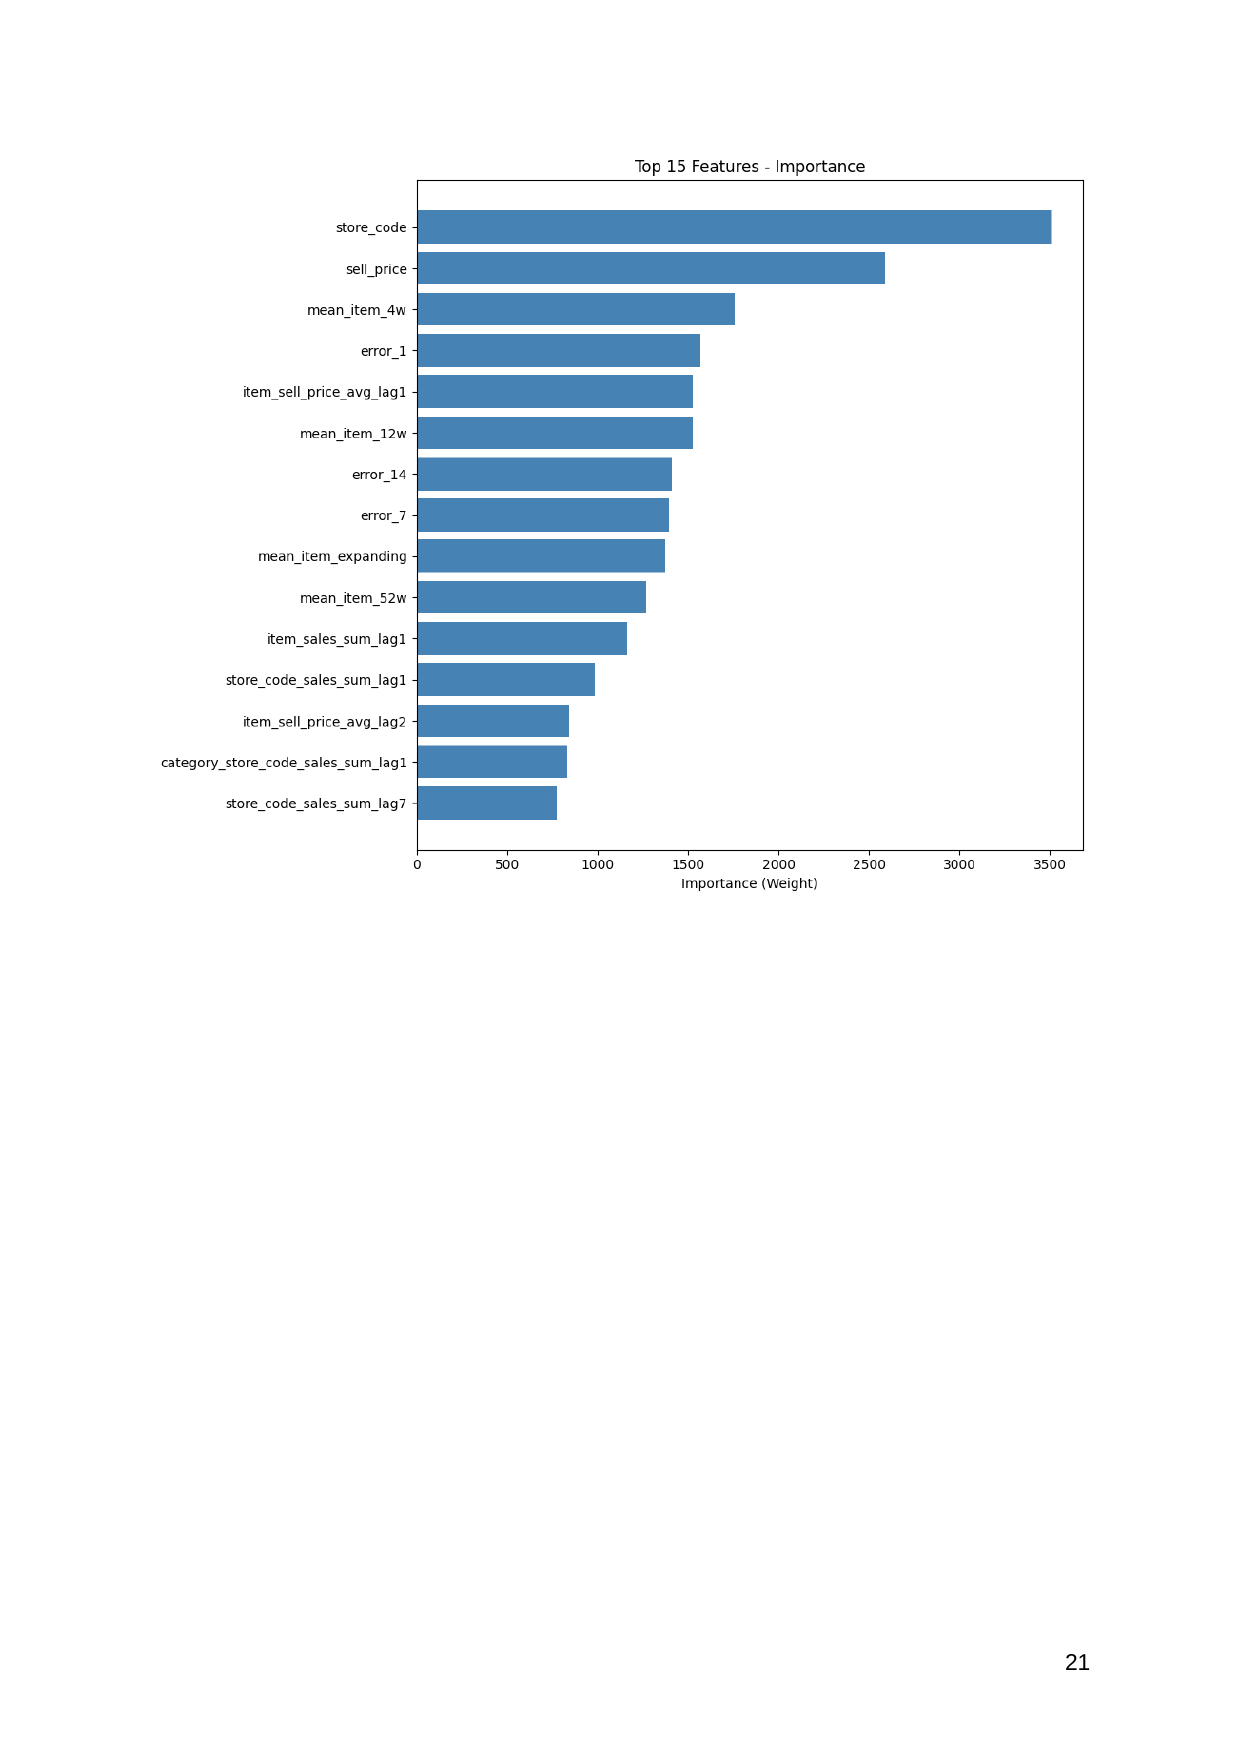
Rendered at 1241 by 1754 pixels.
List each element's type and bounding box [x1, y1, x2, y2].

picture [150, 150, 1091, 900]
